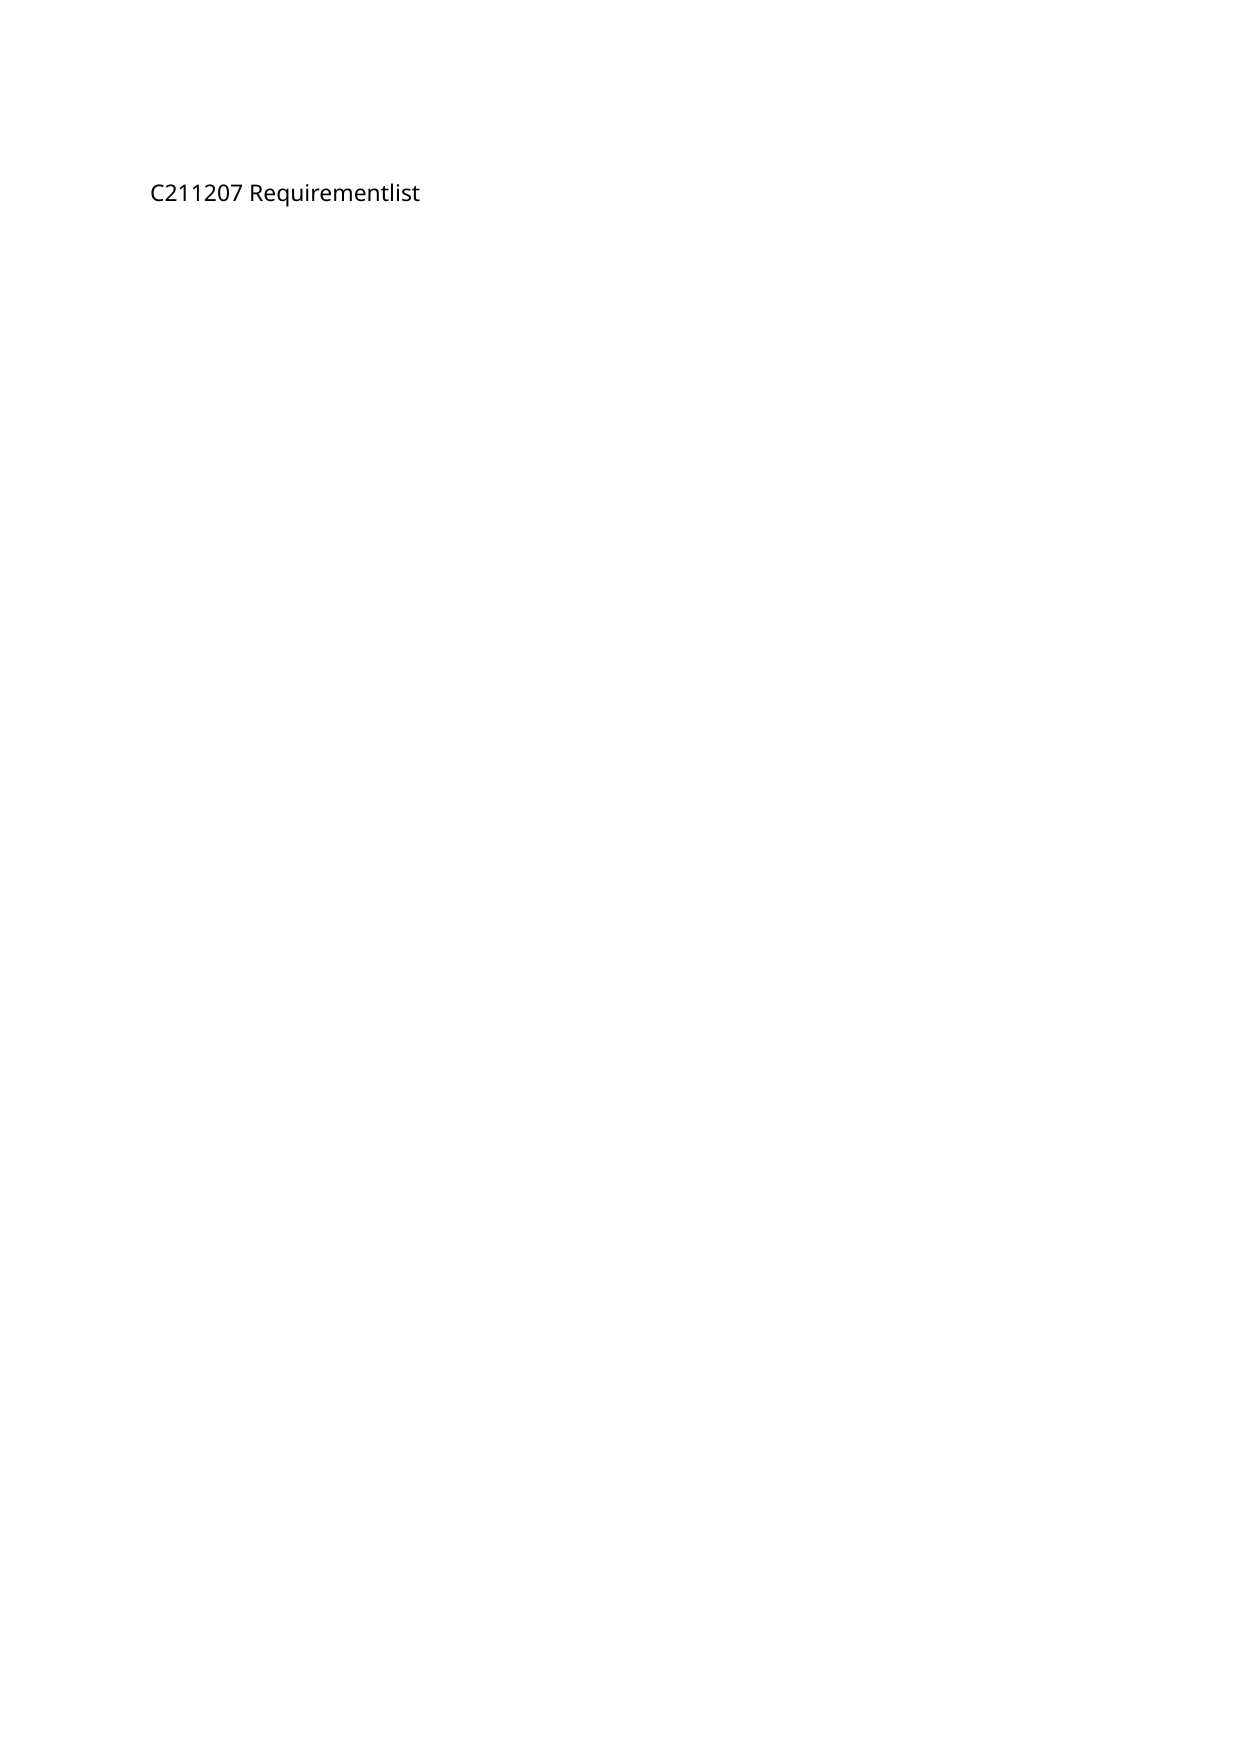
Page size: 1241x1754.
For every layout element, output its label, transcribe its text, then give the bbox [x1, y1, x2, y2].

text C211207 Requirementlist [150, 177, 1090, 208]
